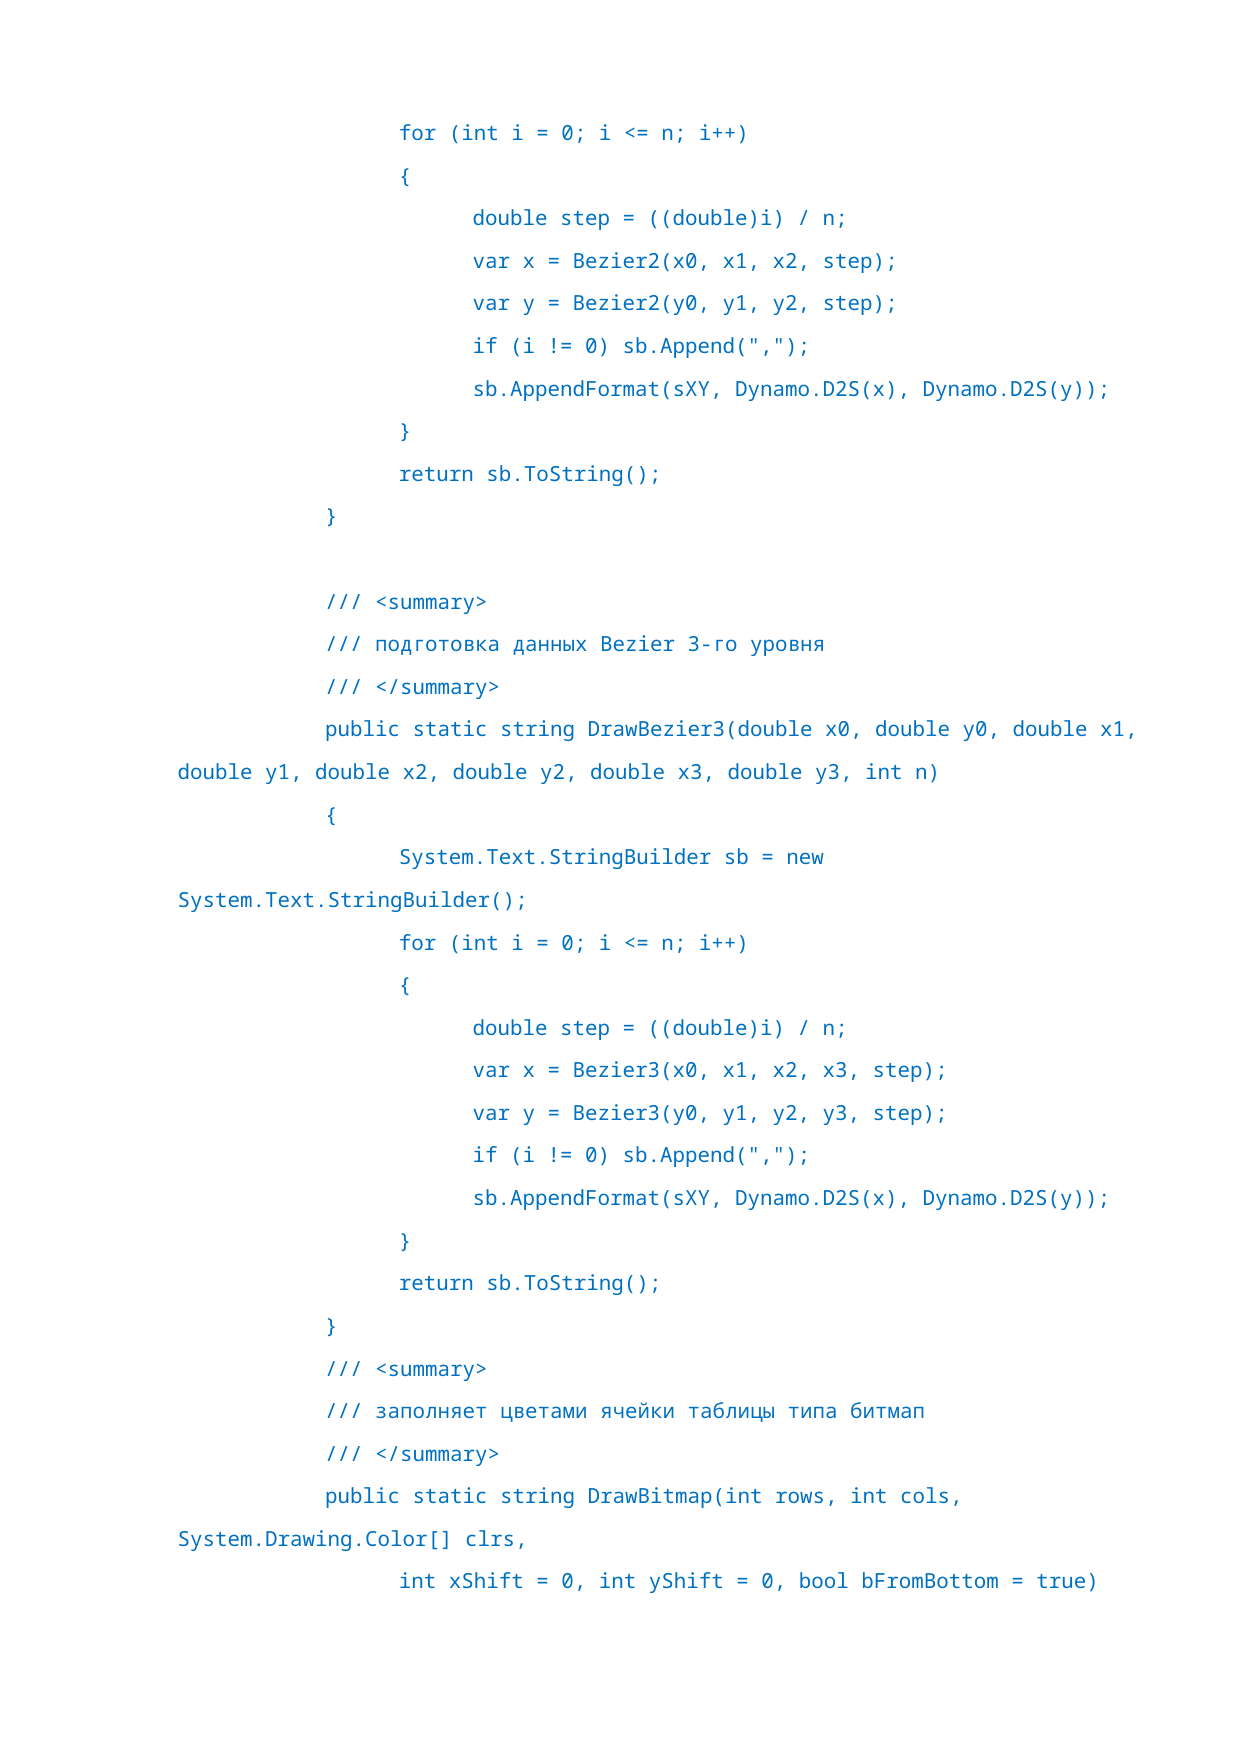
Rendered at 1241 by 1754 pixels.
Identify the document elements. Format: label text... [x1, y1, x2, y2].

text var y = Bezier3(y0, y1, y2, y3, step); [177, 1098, 1152, 1126]
text for (int i = 0; i <= n; i++) [177, 118, 1152, 147]
text } [177, 1226, 1152, 1254]
text return sb.ToString(); [177, 459, 1152, 487]
text sb.AppendFormat(sXY, Dynamo.D2S(x), Dynamo.D2S(y)); [177, 374, 1152, 402]
text sb.AppendFormat(sXY, Dynamo.D2S(x), Dynamo.D2S(y)); [177, 1183, 1152, 1212]
text /// </summary> [177, 672, 1152, 700]
text if (i != 0) sb.Append(","); [177, 1141, 1152, 1169]
text /// <summary> [177, 587, 1152, 615]
text int xShift = 0, int yShift = 0, bool bFromBottom = true) [177, 1567, 1152, 1595]
text } [177, 416, 1152, 445]
text var x = Bezier3(x0, x1, x2, x3, step); [177, 1055, 1152, 1084]
text System.Text.StringBuilder sb = new System.Text.StringBuilder(); [177, 842, 1152, 913]
text var y = Bezier2(y0, y1, y2, step); [177, 288, 1152, 317]
text if (i != 0) sb.Append(","); [177, 331, 1152, 359]
text /// <summary> [177, 1354, 1152, 1382]
text return sb.ToString(); [177, 1268, 1152, 1297]
text { [177, 161, 1152, 189]
text for (int i = 0; i <= n; i++) [177, 928, 1152, 956]
text public static string DrawBitmap(int rows, int cols, System.Drawing.Color[] clrs, [177, 1481, 1152, 1552]
text double step = ((double)i) / n; [177, 1013, 1152, 1041]
text /// </summary> [177, 1439, 1152, 1467]
text } [177, 502, 1152, 530]
text public static string DrawBezier3(double x0, double y0, double x1, double y1, double x2, double y2, double x3, double y3, int n) [177, 714, 1152, 786]
text { [177, 800, 1152, 828]
text double step = ((double)i) / n; [177, 203, 1152, 232]
text { [177, 970, 1152, 999]
text var x = Bezier2(x0, x1, x2, step); [177, 246, 1152, 274]
text } [177, 1311, 1152, 1339]
text /// подготовка данных Bezier 3-го уровня [177, 629, 1152, 658]
text /// заполняет цветами ячейки таблицы типа битмап [177, 1396, 1152, 1425]
